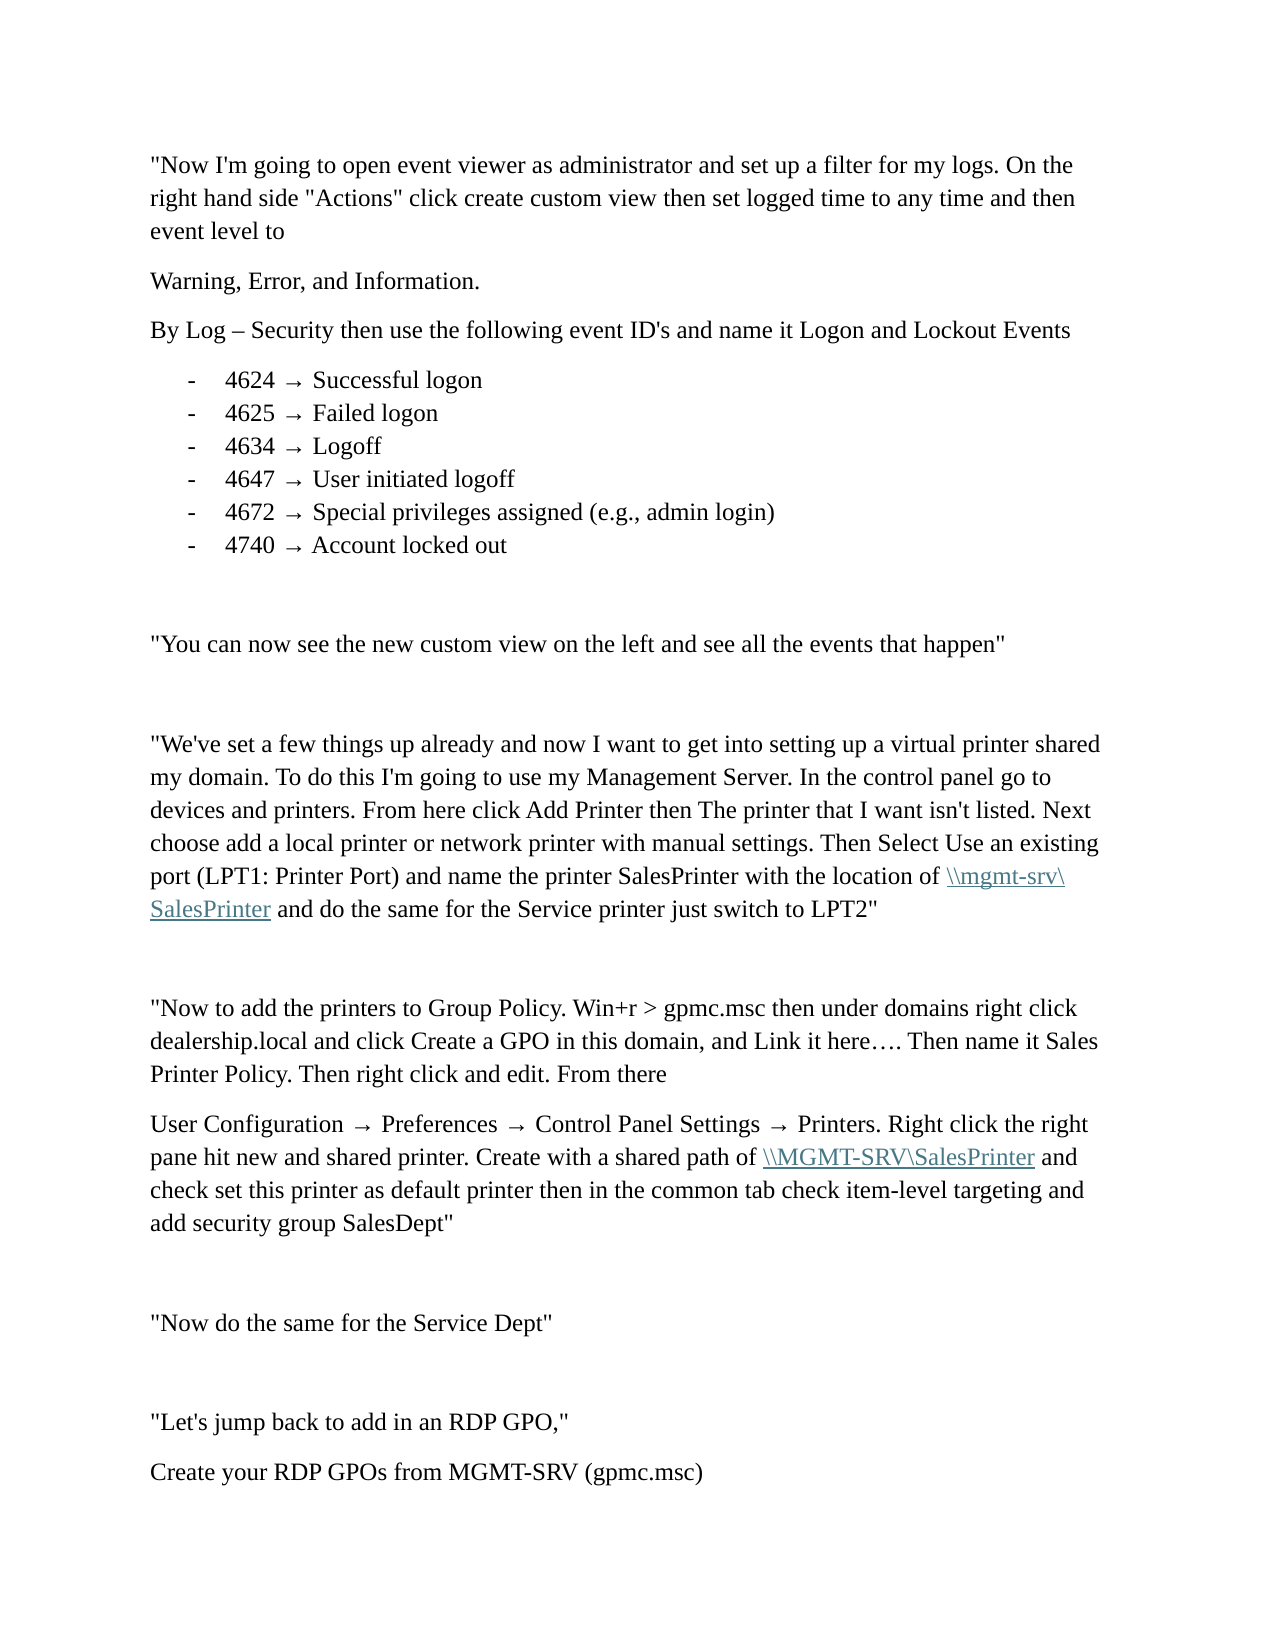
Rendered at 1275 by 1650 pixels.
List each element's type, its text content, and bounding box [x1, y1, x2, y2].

list 4740 → Account locked out [187, 530, 1125, 559]
text Warning, Error, and Information. [150, 266, 1125, 294]
text "Now I'm going to open event viewer as administrator and set up a filter for my logs. On the right hand side "Actions" click create custom view then set logged time to any time and then event level to [150, 150, 1125, 245]
text "You can now see the new custom view on the left and see all the events that happen" [150, 629, 1125, 658]
list 4672 → Special privileges assigned (e.g., admin login) [187, 497, 1125, 526]
text "Now to add the printers to Group Policy. Win+r > gpmc.msc then under domains right click dealership.local and click Create a GPO in this domain, and Link it here…. Then name it Sales Printer Policy. Then right click and edit. From there [150, 993, 1125, 1088]
text "Let's jump back to add in an RDP GPO," [150, 1407, 1125, 1436]
text "We've set a few things up already and now I want to get into setting up a virtual printer shared my domain. To do this I'm going to use my Management Server. In the control panel go to devices and printers. From here click Add Printer then The printer that I want isn't listed. Next choose add a local printer or network printer with manual settings. Then Select Use an existing port (LPT1: Printer Port) and name the printer SalesPrinter with the location of \\mgmt-srv\SalesPrinter and do the same for the Service printer just switch to LPT2" [150, 729, 1125, 923]
text User Configuration → Preferences → Control Panel Settings → Printers. Right click the right pane hit new and shared printer. Create with a shared path of \\MGMT-SRV\SalesPrinter and check set this printer as default printer then in the common tab check item-level targeting and add security group SalesDept" [150, 1109, 1125, 1237]
text "Now do the same for the Service Dept" [150, 1308, 1125, 1336]
text By Log – Security then use the following event ID's and name it Logon and Lockout Events [150, 315, 1125, 344]
list 4624 → Successful logon [187, 365, 1125, 394]
list 4634 → Logoff [187, 431, 1125, 460]
text Create your RDP GPOs from MGMT-SRV (gpmc.msc) [150, 1457, 1125, 1485]
list 4647 → User initiated logoff [187, 464, 1125, 493]
list 4625 → Failed logon [187, 398, 1125, 427]
